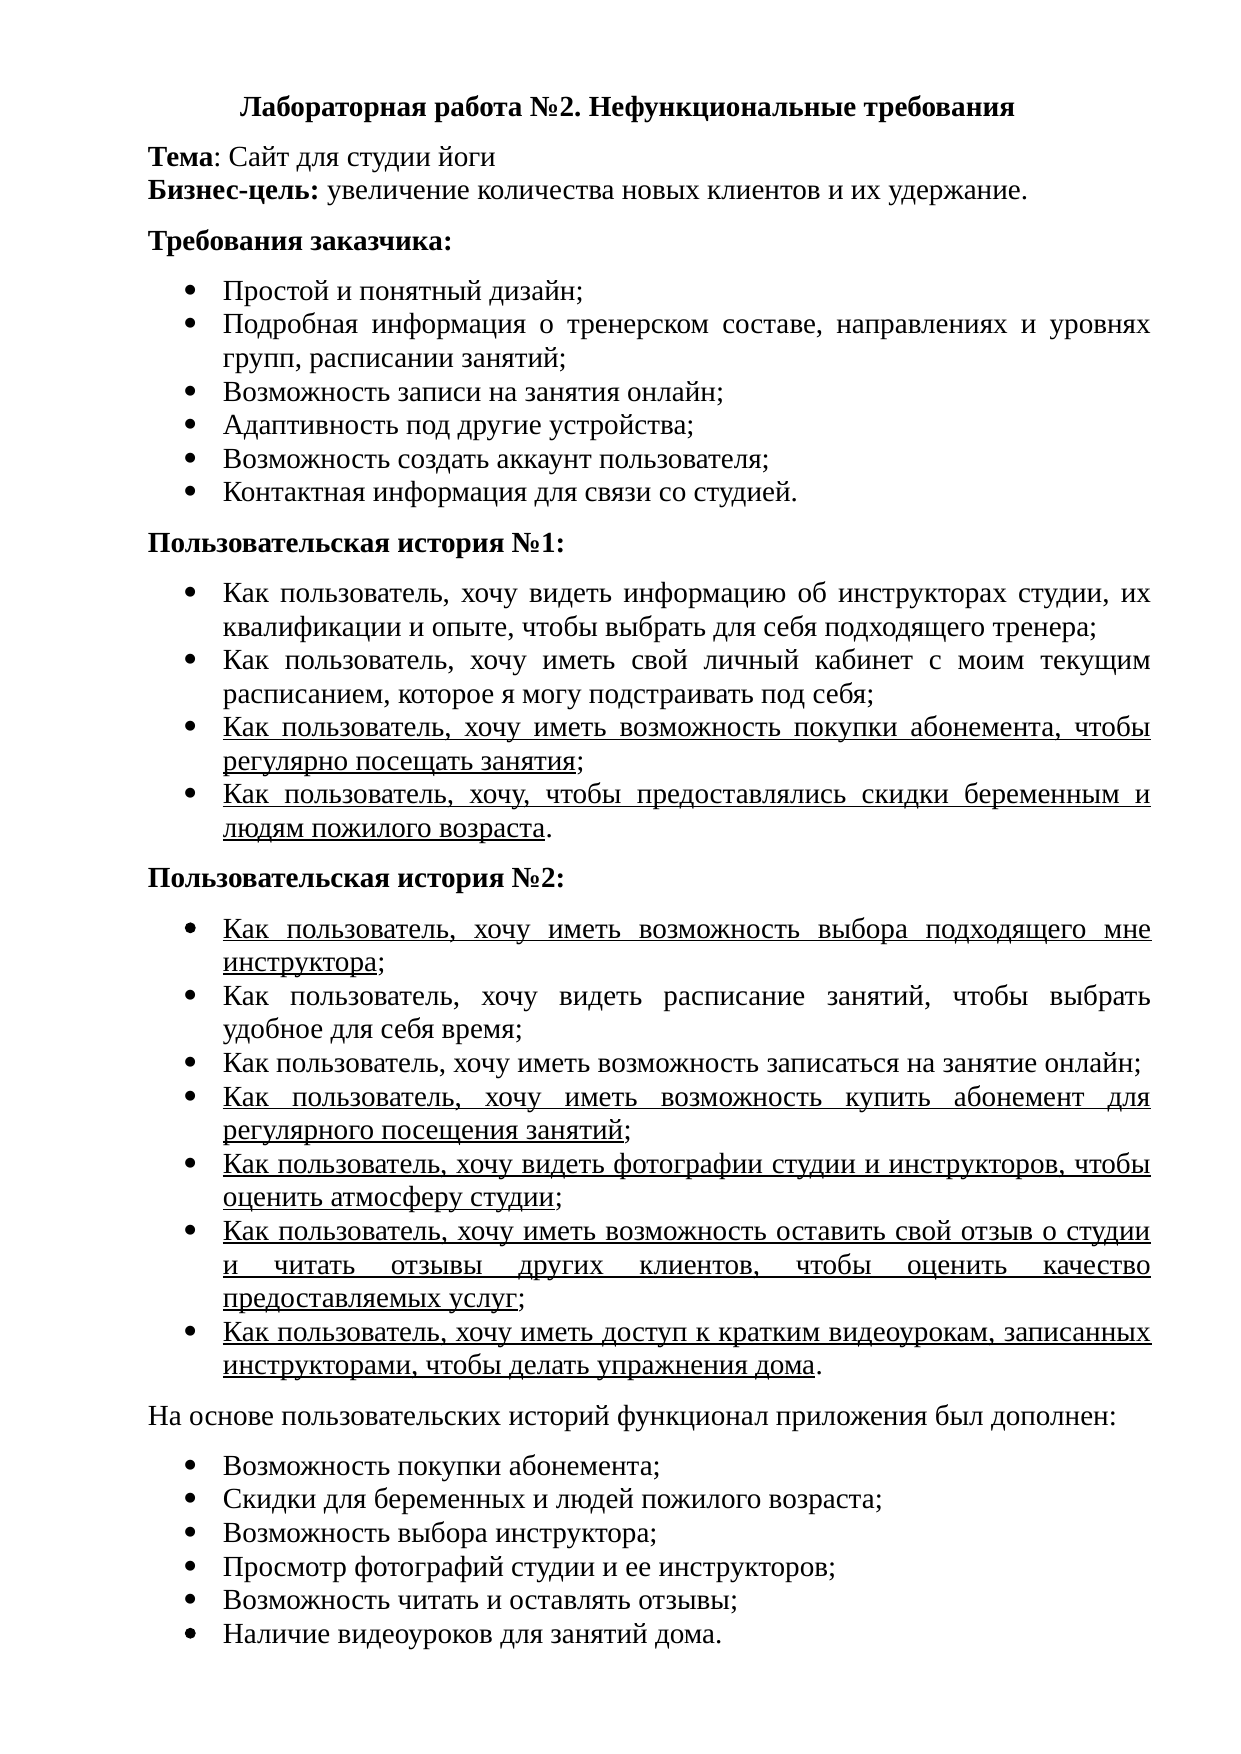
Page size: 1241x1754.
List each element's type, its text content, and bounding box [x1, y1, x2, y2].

list Простой и понятный дизайн; [185, 273, 1152, 306]
text Пользовательская история №2: [103, 861, 1152, 894]
text Тема: Сайт для студии йоги [103, 139, 1152, 172]
list Как пользователь, хочу иметь возможность покупки абонемента, чтобы регулярно посещать занятия; [185, 709, 1152, 777]
list Как пользователь, хочу иметь доступ к кратким видеоурокам, записанных инструкторами, чтобы делать упражнения дома. [185, 1314, 1152, 1381]
list Как пользователь, хочу иметь возможность записаться на занятие онлайн; [185, 1045, 1152, 1079]
text На основе пользовательских историй функционал приложения был дополнен: [103, 1398, 1152, 1431]
list Возможность выбора инструктора; [185, 1515, 1152, 1549]
list Как пользователь, хочу видеть фотографии студии и инструкторов, чтобы оценить атмосферу студии; [185, 1146, 1152, 1213]
list Возможность записи на занятия онлайн; [185, 374, 1152, 407]
text Требования заказчика: [103, 223, 1152, 256]
list Возможность создать аккаунт пользователя; [185, 441, 1152, 474]
list Возможность покупки абонемента; [185, 1448, 1152, 1482]
text Бизнес-цель: увеличение количества новых клиентов и их удержание. [103, 172, 1152, 206]
list Скидки для беременных и людей пожилого возраста; [185, 1482, 1152, 1515]
list Как пользователь, хочу иметь возможность выбора подходящего мне инструктора; [185, 911, 1152, 978]
text Пользовательская история №1: [103, 525, 1152, 558]
list Подробная информация о тренерском составе, направлениях и уровнях групп, расписании занятий; [185, 306, 1152, 374]
list Как пользователь, хочу иметь возможность оставить свой отзыв о студии и читать отзывы других клиентов, чтобы оценить качество предоставляемых услуг; [185, 1213, 1152, 1314]
list Просмотр фотографий студии и ее инструкторов; [185, 1549, 1152, 1582]
list Возможность читать и оставлять отзывы; [185, 1582, 1152, 1616]
list Как пользователь, хочу видеть расписание занятий, чтобы выбрать удобное для себя время; [185, 978, 1152, 1045]
list Как пользователь, хочу иметь возможность купить абонемент для регулярного посещения занятий; [185, 1079, 1152, 1146]
list Как пользователь, хочу иметь свой личный кабинет с моим текущим расписанием, которое я могу подстраивать под себя; [185, 642, 1152, 709]
list Наличие видеоуроков для занятий дома. [185, 1616, 1152, 1650]
list Как пользователь, хочу, чтобы предоставлялись скидки беременным и людям пожилого возраста. [185, 777, 1152, 844]
text Лабораторная работа №2. Нефункциональные требования [103, 89, 1152, 122]
list Как пользователь, хочу видеть информацию об инструкторах студии, их квалификации и опыте, чтобы выбрать для себя подходящего тренера; [185, 575, 1152, 642]
list Адаптивность под другие устройства; [185, 407, 1152, 441]
list Контактная информация для связи со студией. [185, 474, 1152, 508]
